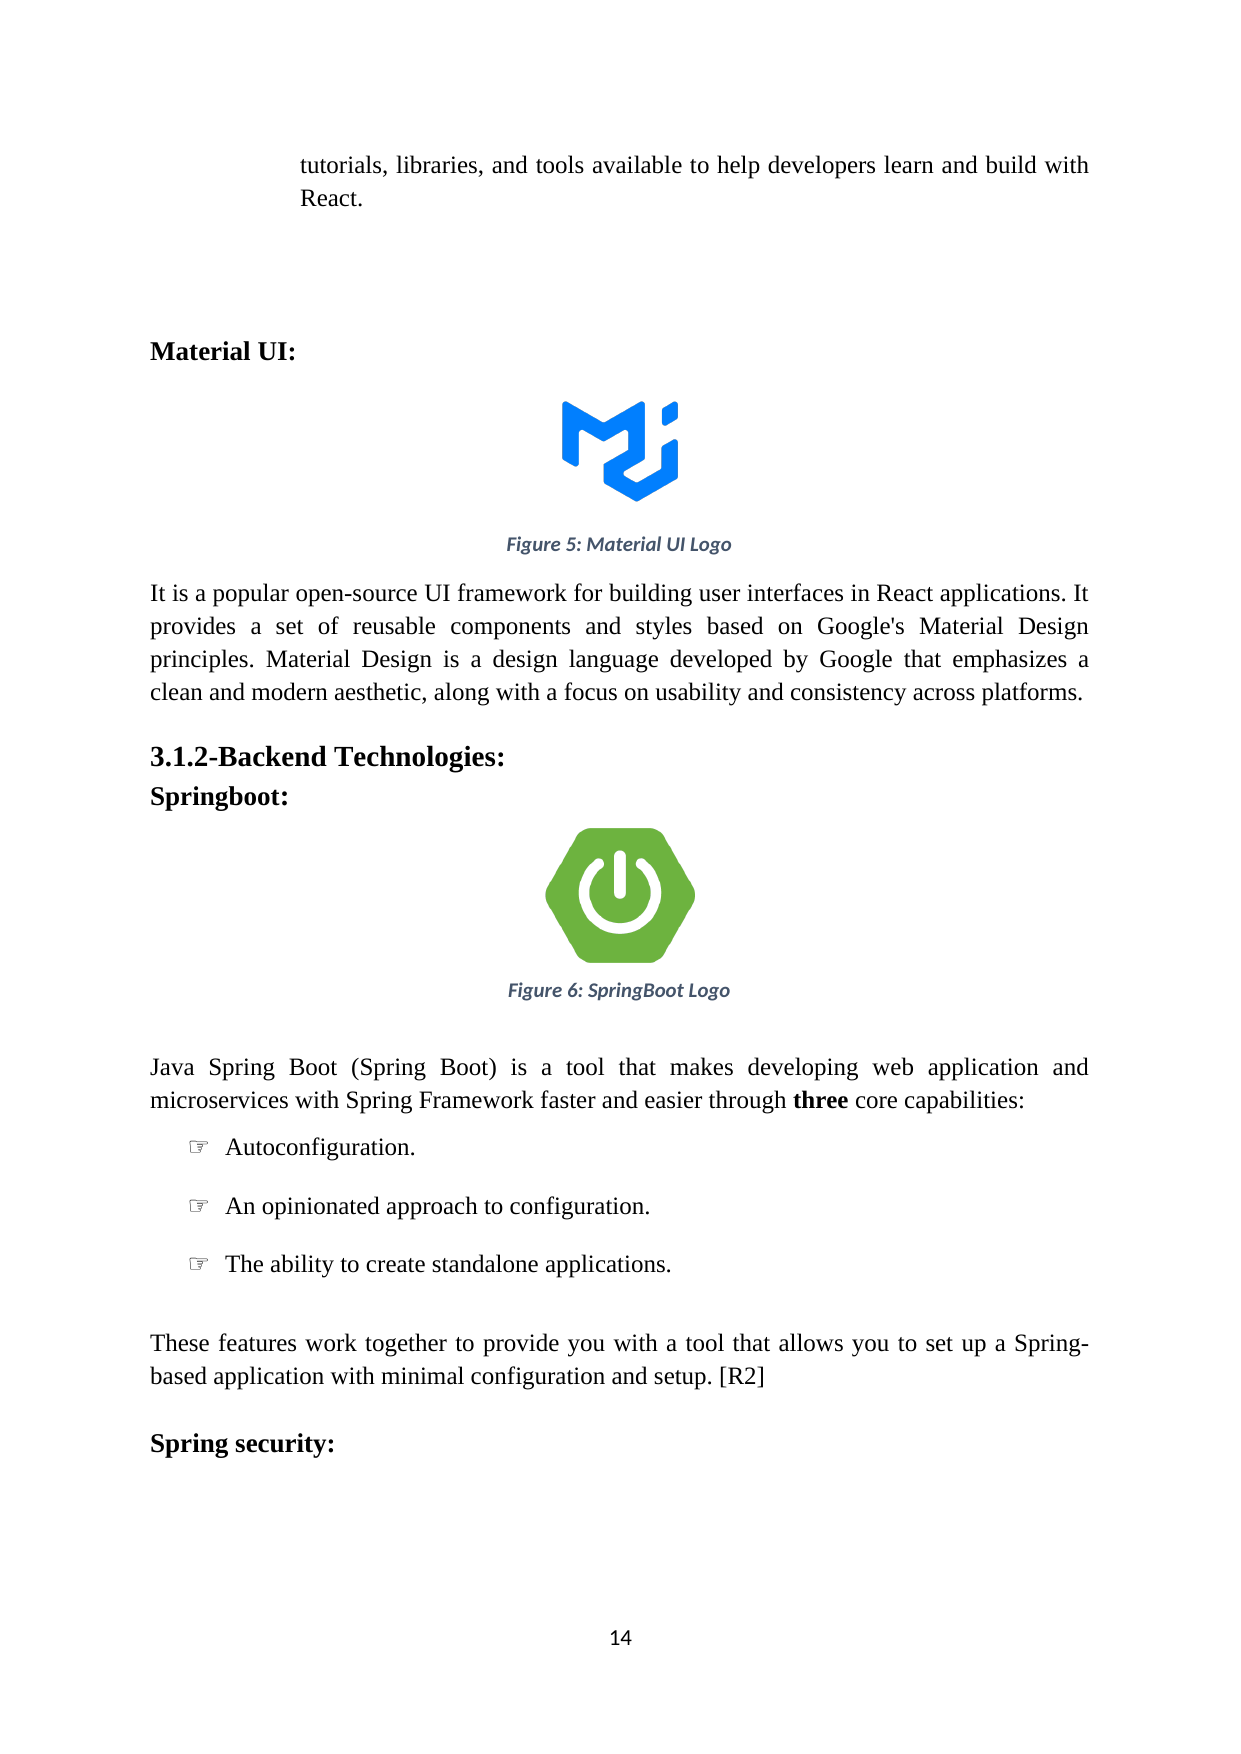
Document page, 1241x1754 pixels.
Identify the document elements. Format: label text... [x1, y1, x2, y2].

picture [541, 816, 699, 973]
text Figure 5: Material UI Logo [150, 532, 1090, 557]
list Autoconfiguration. [187, 1118, 1090, 1169]
text These features work together to provide you with a tool that allows you to set up a Spring-based application with minimal configuration and setup. [R2] [150, 1328, 1090, 1389]
list The ability to create standalone applications. [187, 1236, 1090, 1287]
text Springboot: [150, 778, 1090, 811]
text It is a popular open-source UI framework for building user interfaces in React applications. It provides a set of reusable components and styles based on Google's Material Design principles. Material Design is a design language developed by Google that emphasizes a clean and modern aesthetic, along with a focus on usability and consistency across platforms. [150, 578, 1090, 706]
text Material UI: [150, 335, 1090, 366]
picture [541, 371, 699, 528]
list An opinionated approach to configuration. [187, 1177, 1090, 1228]
text Figure 6: SpringBoot Logo [150, 977, 1090, 1002]
subtitle 3.1.2-Backend Technologies: [150, 739, 1090, 773]
text Spring security: [150, 1427, 1090, 1458]
text Java Spring Boot (Spring Boot) is a tool that makes developing web application and microservices with Spring Framework faster and easier through three core capabilities: [150, 1052, 1090, 1114]
